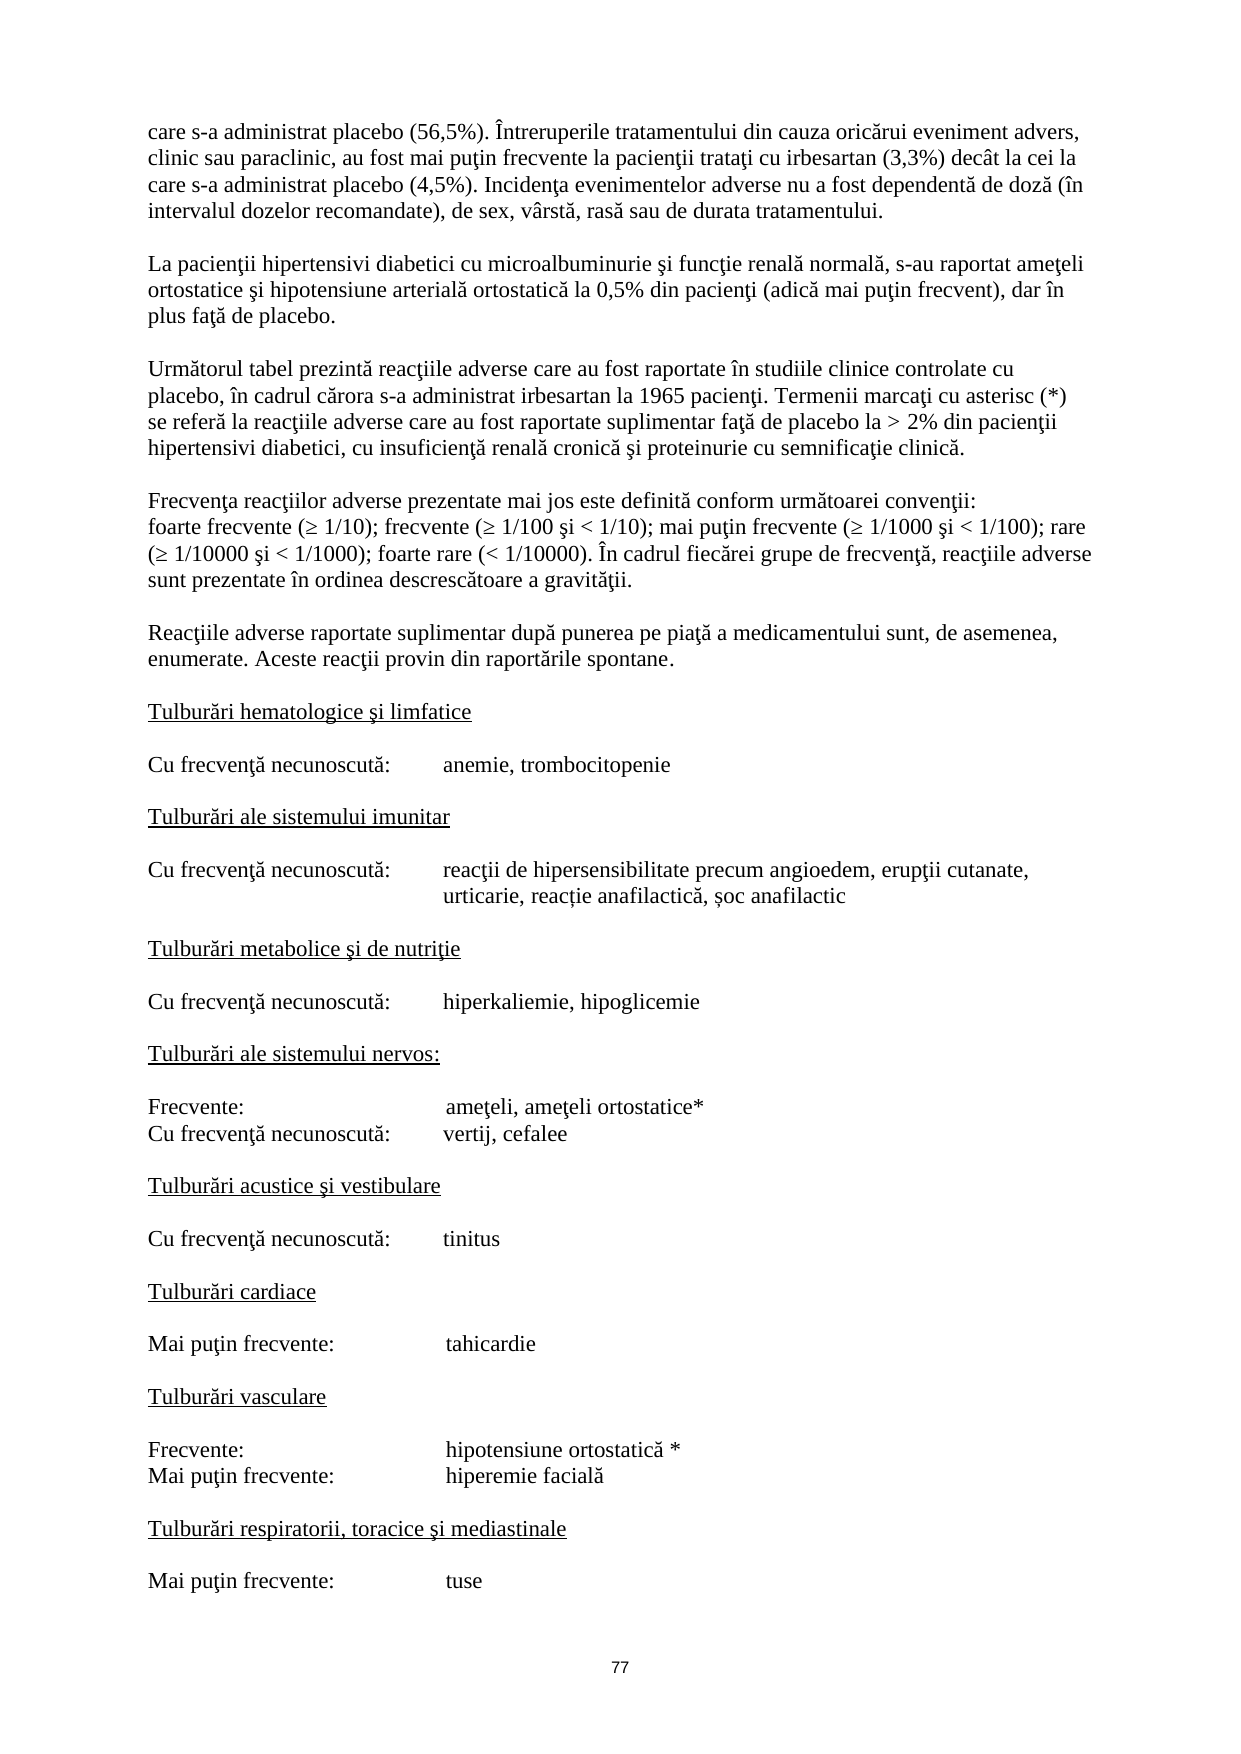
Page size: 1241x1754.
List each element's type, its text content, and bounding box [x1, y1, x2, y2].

text Cu frecvenţă necunoscută: vertij, cefalee [148, 1119, 1093, 1146]
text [148, 118, 1093, 223]
text Tulburări acustice şi vestibulare [148, 1172, 1093, 1199]
text Reacţiile adverse raportate suplimentar după punerea pe piaţă a medicamentului sunt, de asemenea, enumerate. Aceste reacţii provin din raportările spontane. [148, 619, 1093, 672]
text Cu frecvenţă necunoscută: reacţii de hipersensibilitate precum angioedem, erupţii cutanate, urticarie, reacție anafilactică, șoc anafilactic [148, 856, 1093, 909]
text Tulburări hematologice şi limfatice [148, 698, 1093, 724]
text Cu frecvenţă necunoscută: hiperkaliemie, hipoglicemie [148, 988, 1093, 1014]
text Mai puţin frecvente: hiperemie facială [148, 1462, 1093, 1488]
text Frecvenţa reacţiilor adverse prezentate mai jos este definită conform următoarei convenţii: [148, 487, 1093, 513]
text Următorul tabel prezintă reacţiile adverse care au fost raportate în studiile clinice controlate cu placebo, în cadrul cărora s-a administrat irbesartan la 1965 pacienţi. Termenii marcaţi cu asterisc (*) se referă la reacţiile adverse care au fost raportate suplimentar faţă de placebo la > 2% din pacienţii hipertensivi diabetici, cu insuficienţă renală cronică şi proteinurie cu semnificaţie clinică. [148, 355, 1093, 461]
text Tulburări vasculare [148, 1383, 1093, 1409]
text Tulburări ale sistemului imunitar [148, 803, 1093, 830]
text Tulburări cardiace [148, 1278, 1093, 1304]
text Cu frecvenţă necunoscută: tinitus [148, 1225, 1093, 1251]
text foarte frecvente (≥ 1/10); frecvente (≥ 1/100 şi < 1/10); mai puţin frecvente (≥ 1/1000 şi < 1/100); rare (≥ 1/10000 şi < 1/1000); foarte rare (< 1/10000). În cadrul fiecărei grupe de frecvenţă, reacţiile adverse sunt prezentate în ordinea descrescătoare a gravităţii. [148, 513, 1093, 592]
text Mai puţin frecvente: tuse [148, 1568, 1093, 1594]
text Frecvente: hipotensiune ortostatică * [148, 1436, 1093, 1462]
text Tulburări ale sistemului nervos: [148, 1041, 1093, 1067]
text La pacienţii hipertensivi diabetici cu microalbuminurie şi funcţie renală normală, s-au raportat ameţeli ortostatice şi hipotensiune arterială ortostatică la 0,5% din pacienţi (adică mai puţin frecvent), dar în plus faţă de placebo. [148, 250, 1093, 329]
text Cu frecvenţă necunoscută: anemie, trombocitopenie [148, 751, 1093, 777]
text Mai puţin frecvente: tahicardie [148, 1330, 1093, 1357]
text Tulburări metabolice şi de nutriţie [148, 935, 1093, 961]
text Frecvente: ameţeli, ameţeli ortostatice* [148, 1093, 1093, 1119]
text Tulburări respiratorii, toracice şi mediastinale [148, 1515, 1093, 1541]
